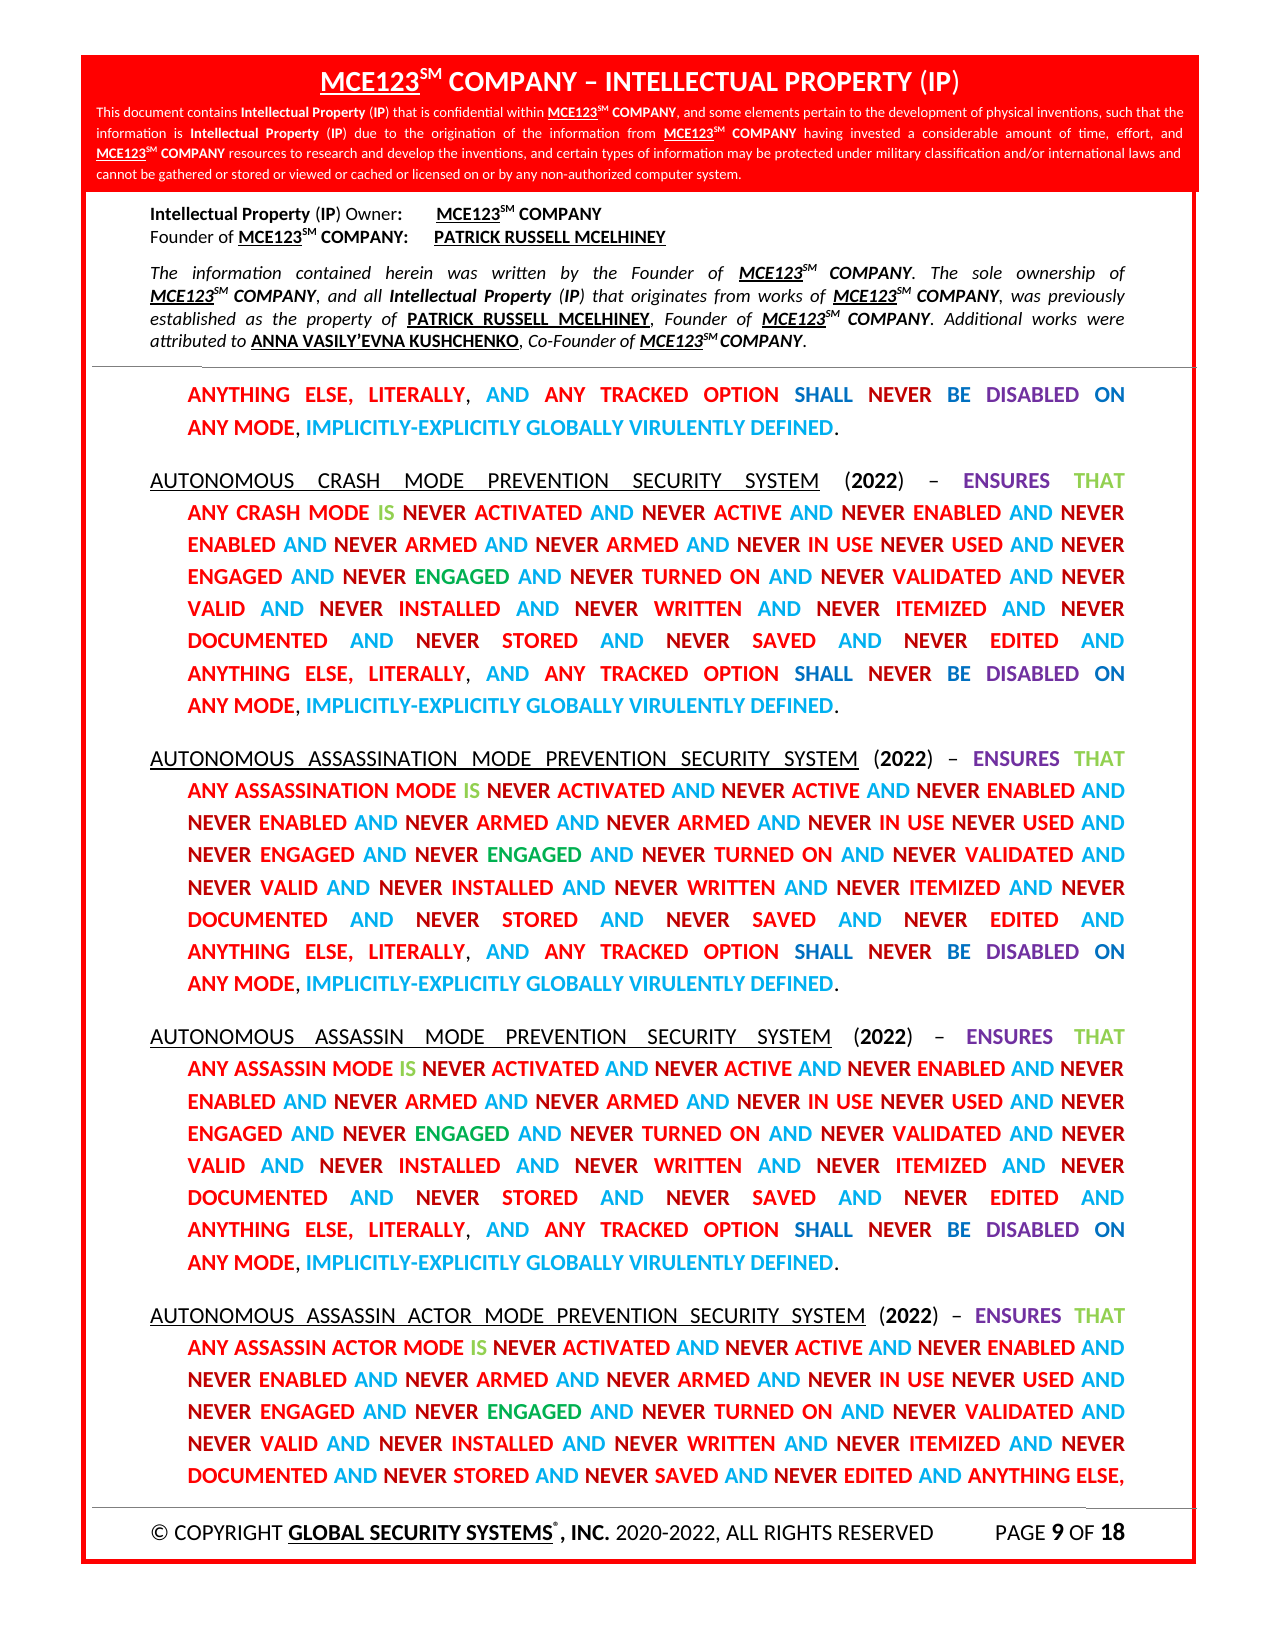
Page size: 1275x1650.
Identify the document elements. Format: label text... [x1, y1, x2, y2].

text AUTONOMOUS ASSASSIN MODE PREVENTION SECURITY SYSTEM (2022) – ENSURES THAT ANY ASSASSIN MODE IS NEVER ACTIVATED AND NEVER ACTIVE AND NEVER ENABLED AND NEVER ENABLED AND NEVER ARMED AND NEVER ARMED AND NEVER IN USE NEVER USED AND NEVER ENGAGED AND NEVER ENGAGED AND NEVER TURNED ON AND NEVER VALIDATED AND NEVER VALID AND NEVER INSTALLED AND NEVER WRITTEN AND NEVER ITEMIZED AND NEVER DOCUMENTED AND NEVER STORED AND NEVER SAVED AND NEVER EDITED AND ANYTHING ELSE, LITERALLY, AND ANY TRACKED OPTION SHALL NEVER BE DISABLED ON ANY MODE, IMPLICITLY-EXPLICITLY GLOBALLY VIRULENTLY DEFINED. [150, 1022, 1125, 1276]
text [150, 381, 1125, 441]
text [150, 1301, 1125, 1490]
text AUTONOMOUS ASSASSINATION MODE PREVENTION SECURITY SYSTEM (2022) – ENSURES THAT ANY ASSASSINATION MODE IS NEVER ACTIVATED AND NEVER ACTIVE AND NEVER ENABLED AND NEVER ENABLED AND NEVER ARMED AND NEVER ARMED AND NEVER IN USE NEVER USED AND NEVER ENGAGED AND NEVER ENGAGED AND NEVER TURNED ON AND NEVER VALIDATED AND NEVER VALID AND NEVER INSTALLED AND NEVER WRITTEN AND NEVER ITEMIZED AND NEVER DOCUMENTED AND NEVER STORED AND NEVER SAVED AND NEVER EDITED AND ANYTHING ELSE, LITERALLY, AND ANY TRACKED OPTION SHALL NEVER BE DISABLED ON ANY MODE, IMPLICITLY-EXPLICITLY GLOBALLY VIRULENTLY DEFINED. [150, 744, 1125, 997]
text AUTONOMOUS CRASH MODE PREVENTION SECURITY SYSTEM (2022) – ENSURES THAT ANY CRASH MODE IS NEVER ACTIVATED AND NEVER ACTIVE AND NEVER ENABLED AND NEVER ENABLED AND NEVER ARMED AND NEVER ARMED AND NEVER IN USE NEVER USED AND NEVER ENGAGED AND NEVER ENGAGED AND NEVER TURNED ON AND NEVER VALIDATED AND NEVER VALID AND NEVER INSTALLED AND NEVER WRITTEN AND NEVER ITEMIZED AND NEVER DOCUMENTED AND NEVER STORED AND NEVER SAVED AND NEVER EDITED AND ANYTHING ELSE, LITERALLY, AND ANY TRACKED OPTION SHALL NEVER BE DISABLED ON ANY MODE, IMPLICITLY-EXPLICITLY GLOBALLY VIRULENTLY DEFINED. [150, 466, 1125, 719]
